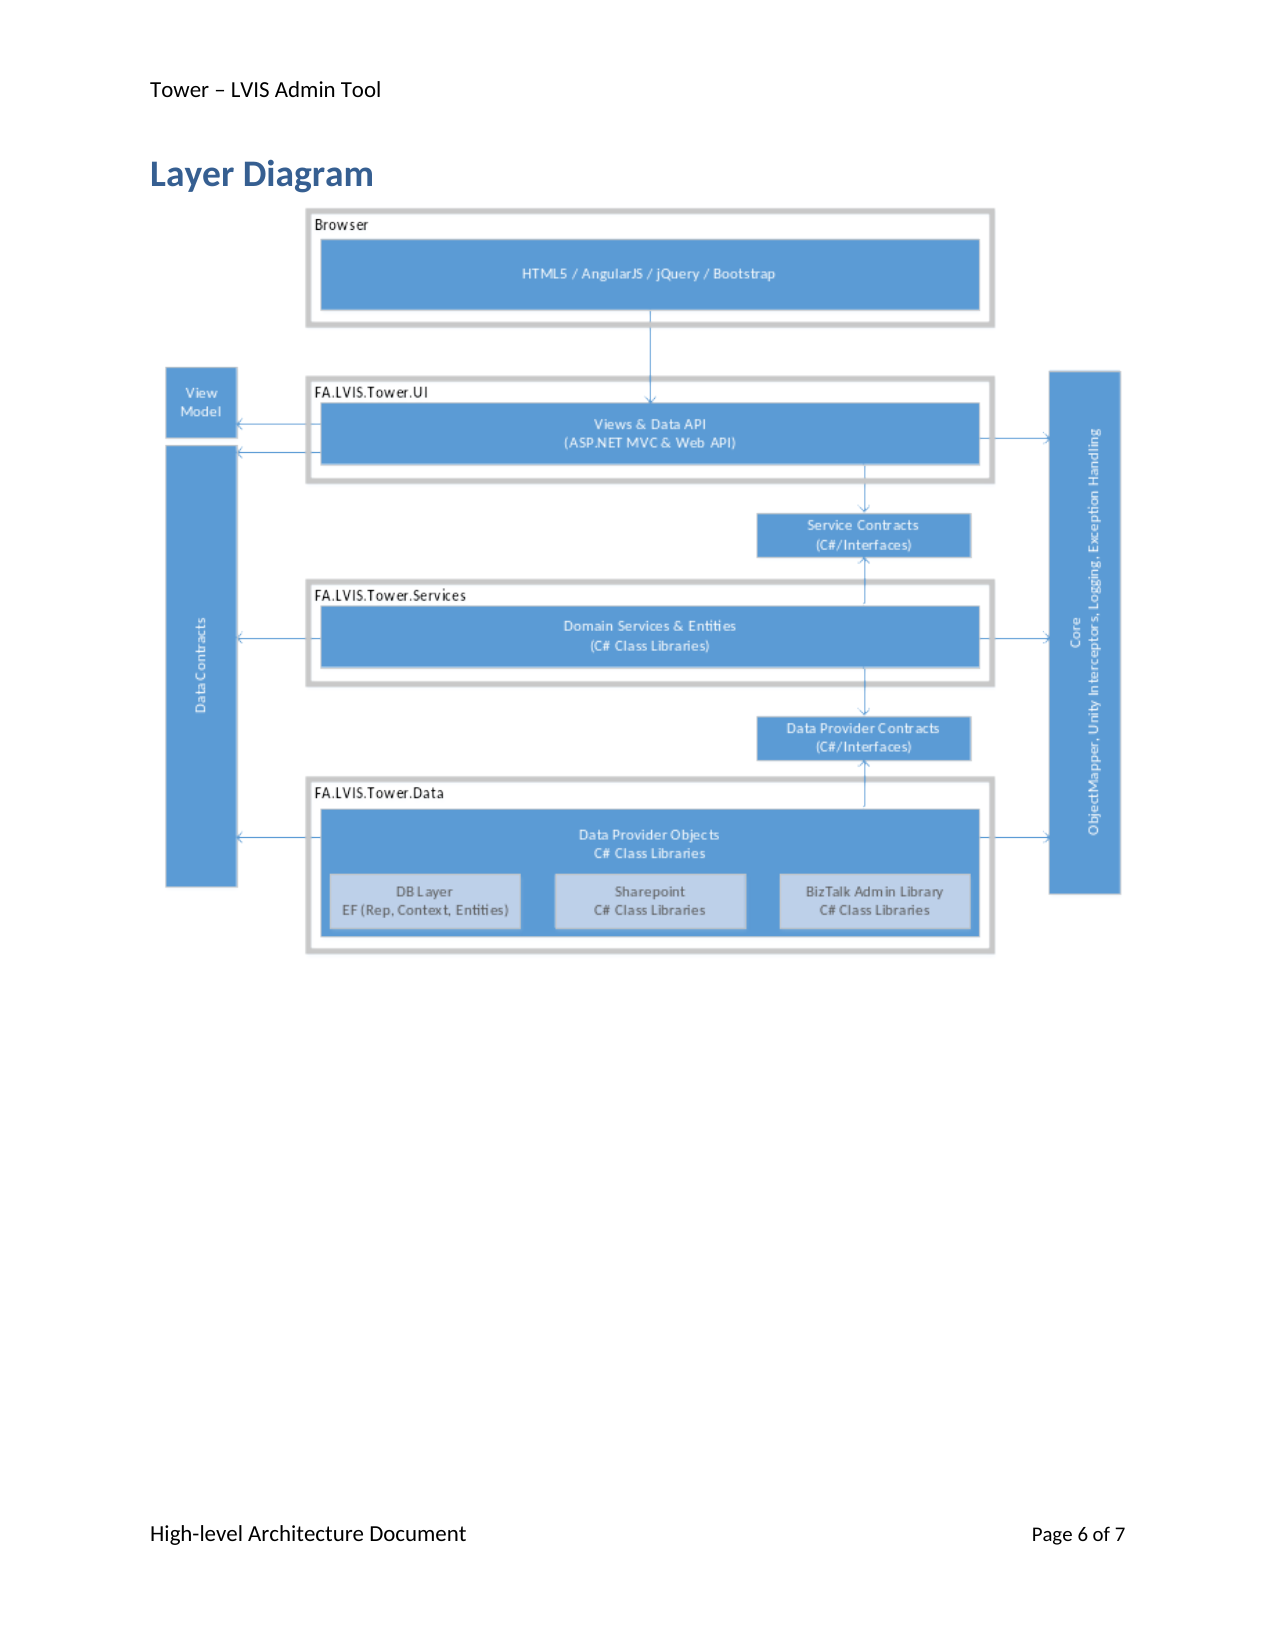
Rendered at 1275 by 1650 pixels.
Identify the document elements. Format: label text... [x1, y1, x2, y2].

subtitle Layer Diagram [150, 150, 1125, 196]
